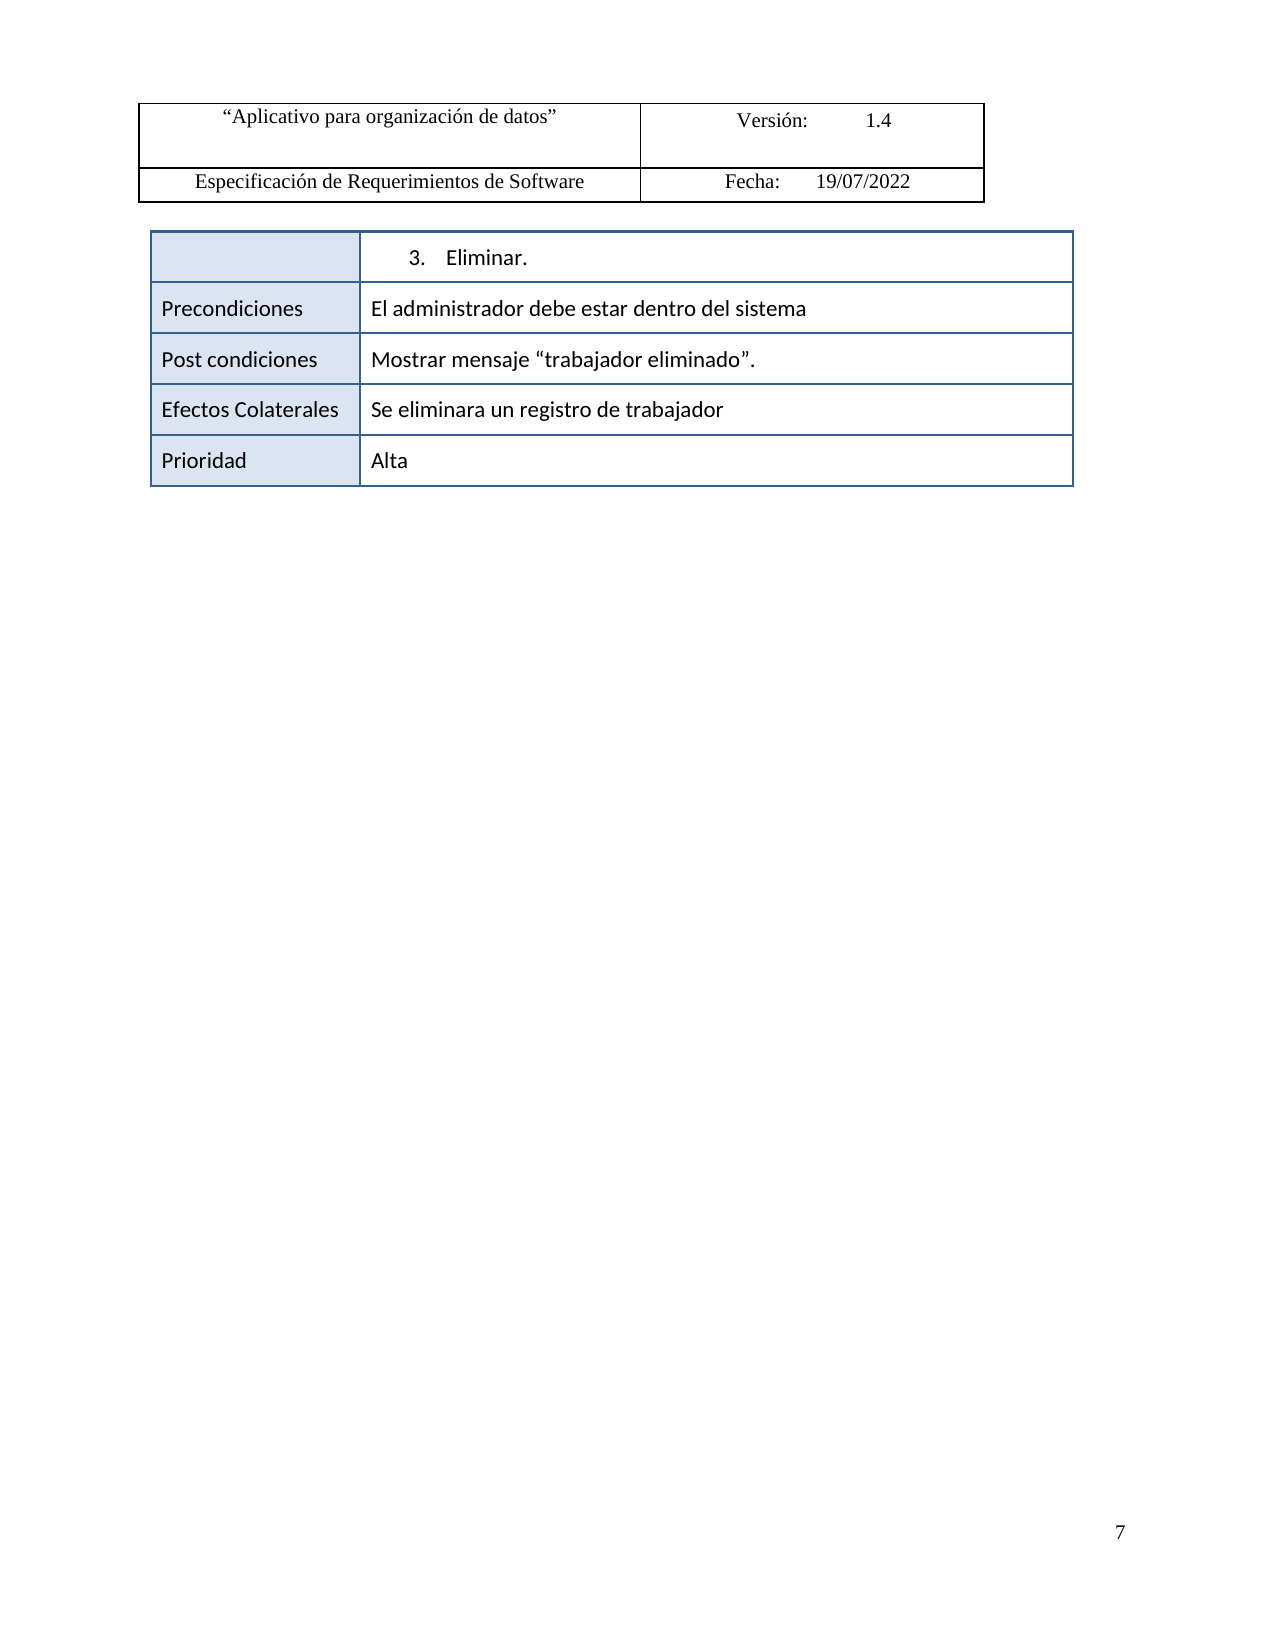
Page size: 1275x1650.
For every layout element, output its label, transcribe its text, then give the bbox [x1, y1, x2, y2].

table_cell Mostrar mensaje “trabajador eliminado”. [361, 334, 1072, 383]
table_cell Efectos Colaterales [152, 385, 359, 434]
table_cell El administrador debe estar dentro del sistema [361, 283, 1072, 332]
table_cell Se eliminara un registro de trabajador [361, 385, 1072, 434]
table_cell Seleccionar “Eliminar trabajador” Ingresar los datos solicitados en el formulario: Nombre o id trabajador Eliminar. [361, 233, 1072, 281]
table_cell Alta [361, 436, 1072, 485]
table_cell Precondiciones [152, 283, 359, 332]
table_cell Prioridad [152, 436, 359, 485]
table_cell Proceso [152, 233, 359, 281]
table_cell Post condiciones [152, 334, 359, 383]
